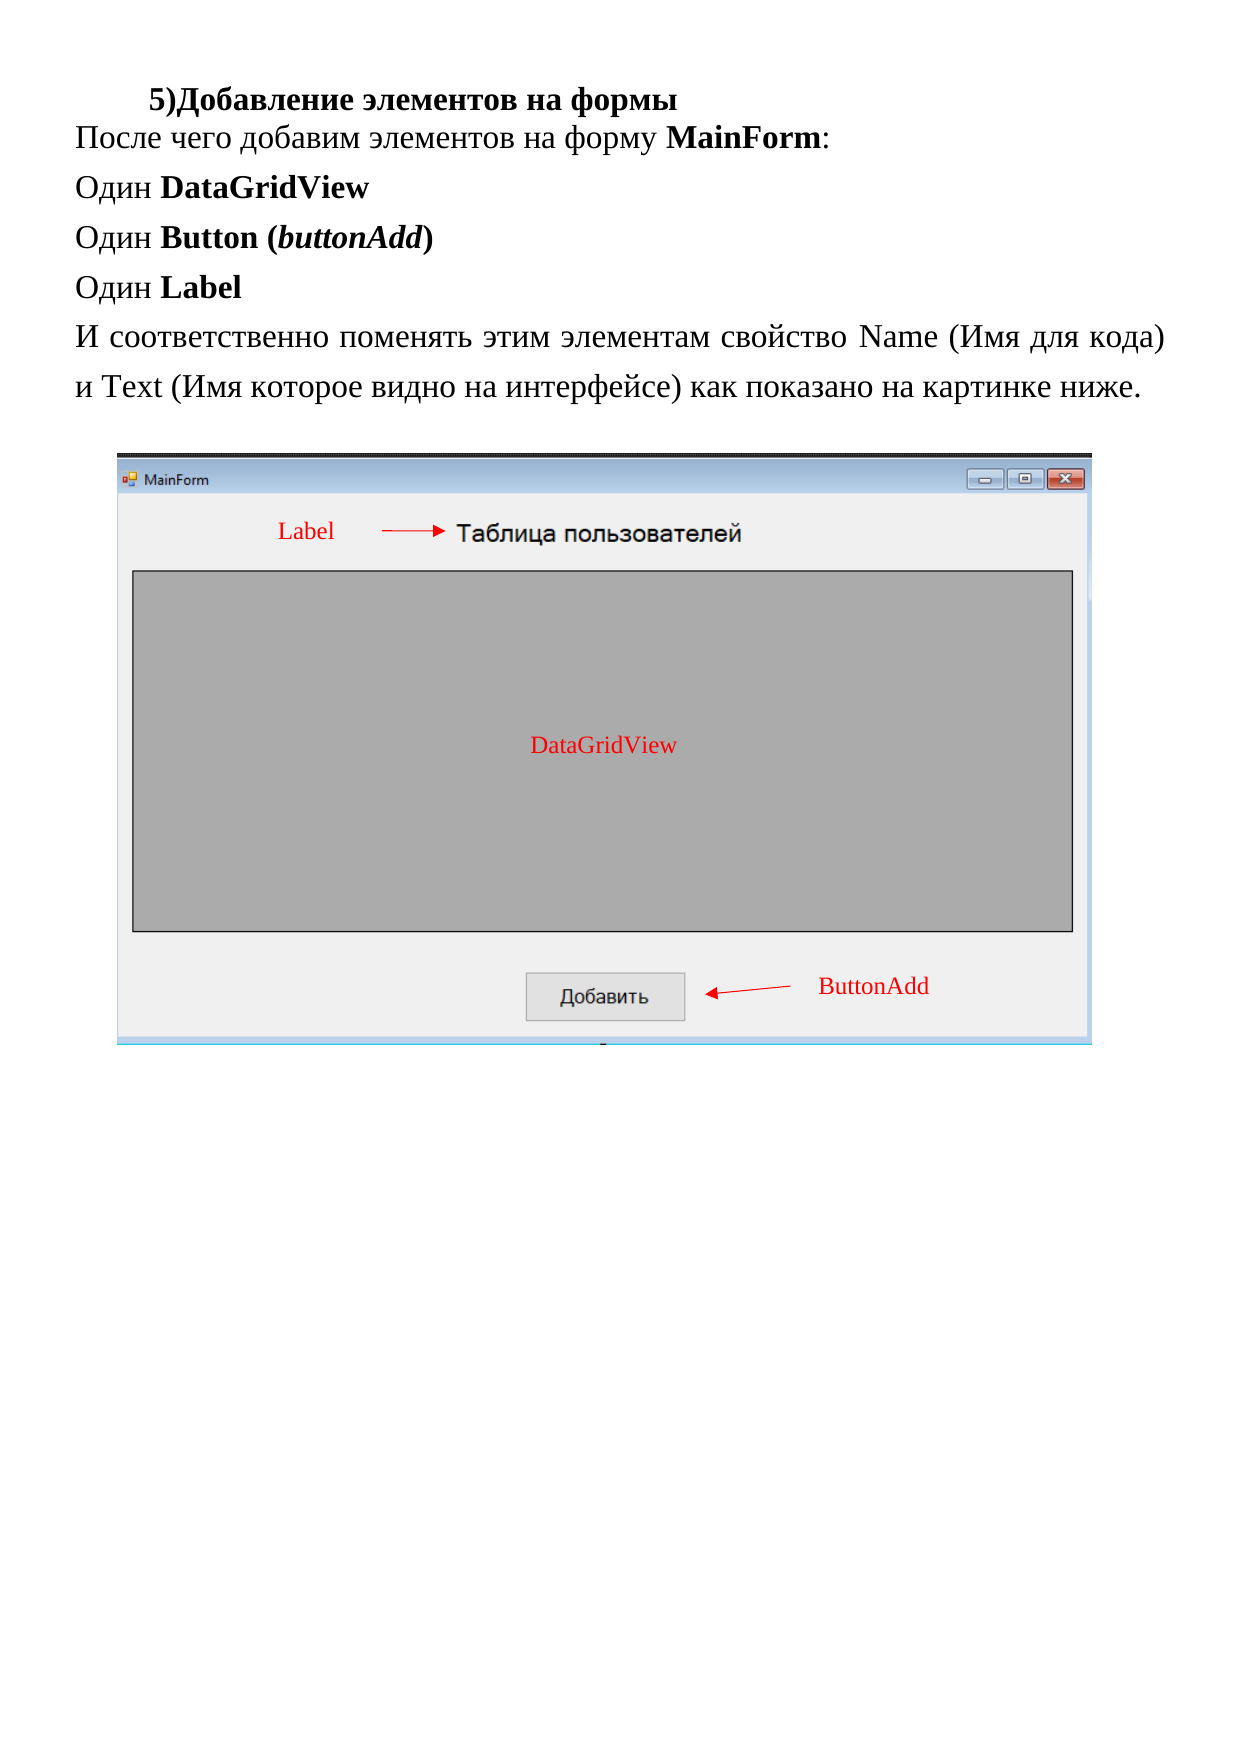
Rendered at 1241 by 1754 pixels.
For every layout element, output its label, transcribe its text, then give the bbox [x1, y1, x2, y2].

subtitle 5)Добавление элементов на формы [75, 79, 1165, 117]
text Один Button (buttonAdd) [75, 217, 1165, 255]
text Один DataGridView [75, 167, 1165, 206]
text После чего добавим элементов на форму MainForm: [75, 117, 1165, 156]
text И соответственно поменять этим элементам свойство Name (Имя для кода) и Text (Имя которое видно на интерфейсе) как показано на картинке ниже. [75, 317, 1165, 405]
text Один Label [75, 267, 1165, 305]
picture [117, 453, 1092, 1045]
